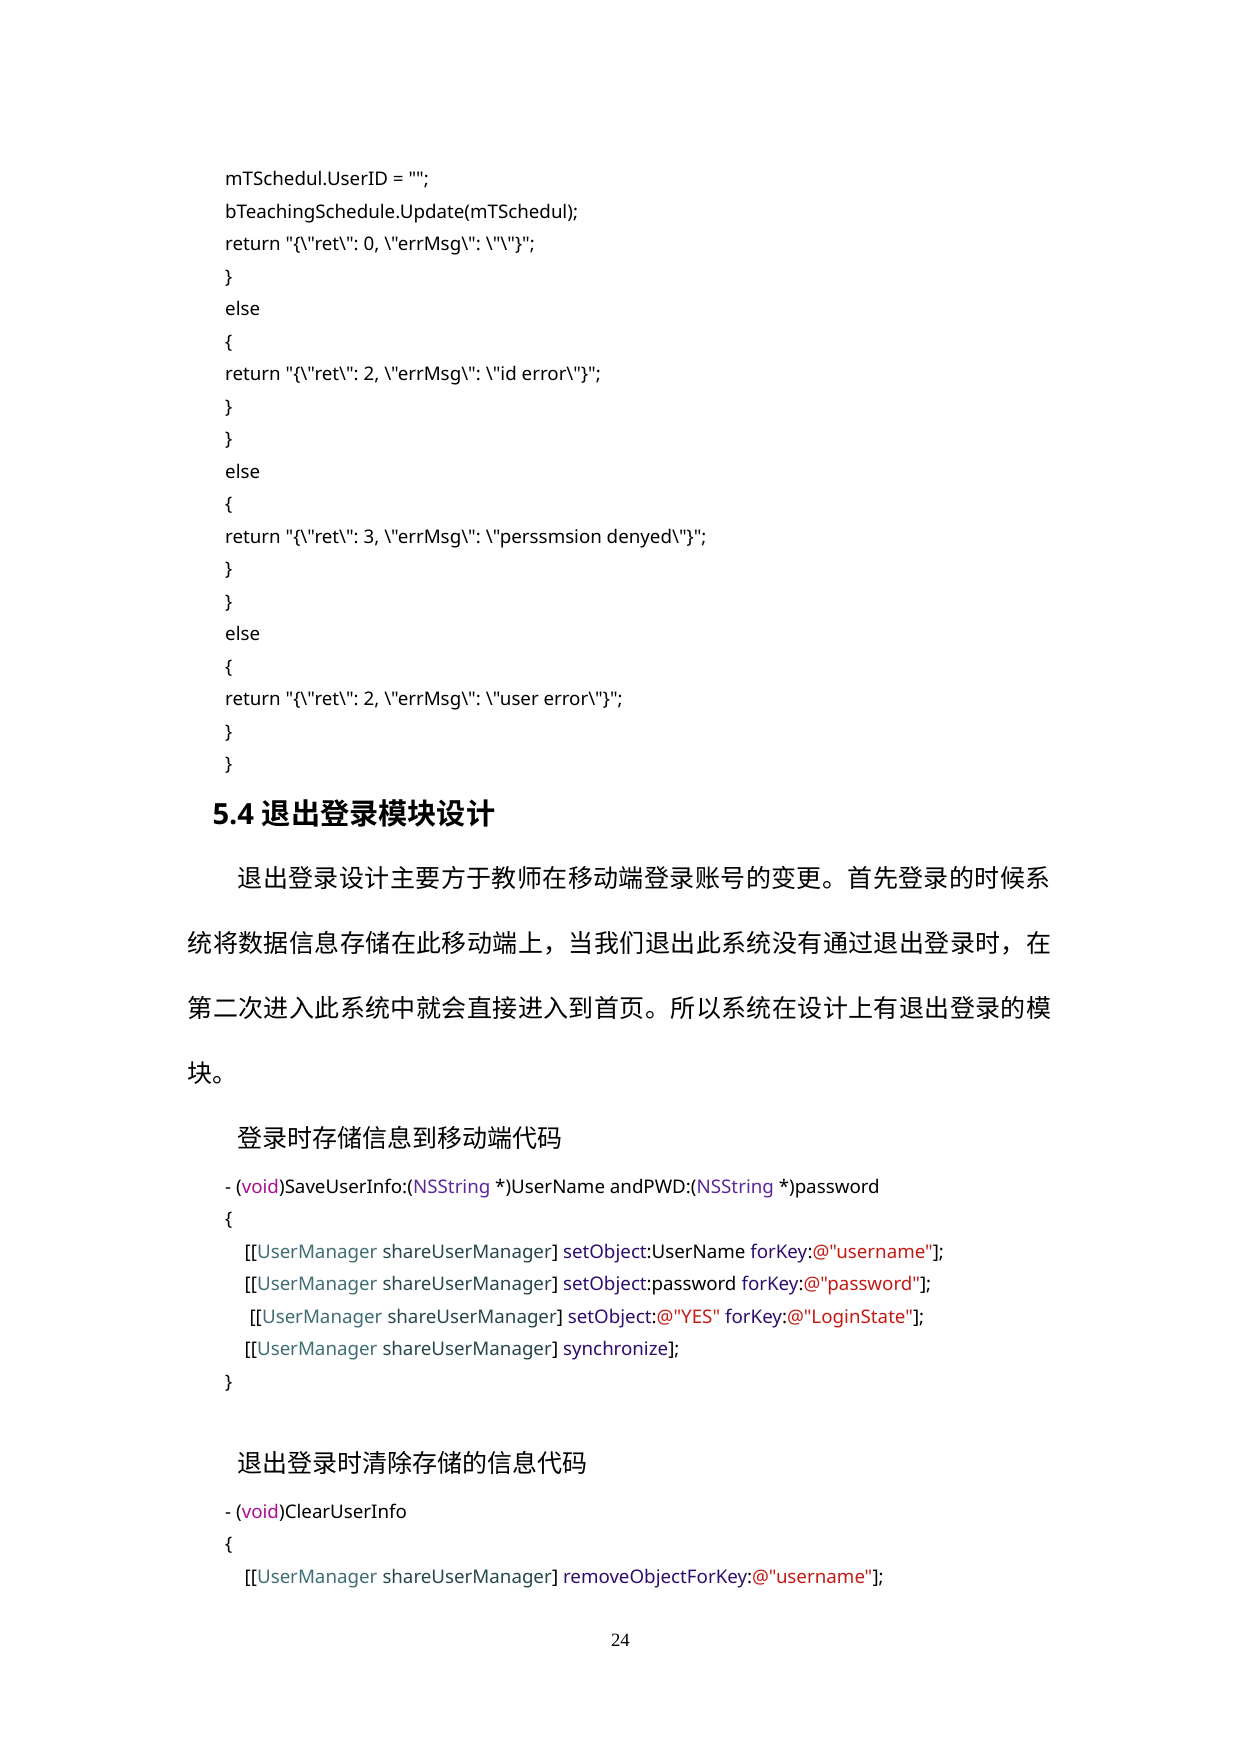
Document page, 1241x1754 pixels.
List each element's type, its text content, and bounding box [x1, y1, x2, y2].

text } [187, 714, 1053, 747]
text } [187, 552, 1053, 584]
text return "{\"ret\": 0, \"errMsg\": \"\"}"; [187, 227, 1053, 259]
text } [187, 389, 1053, 422]
text 退出登录设计主要方于教师在移动端登录账号的变更。首先登录的时候系统将数据信息存储在此移动端上，当我们退出此系统没有通过退出登录时，在第二次进入此系统中就会直接进入到首页。所以系统在设计上有退出登录的模块。 [187, 844, 1053, 1104]
text [[UserManager shareUserManager] synchronize]; [187, 1332, 1053, 1364]
text } [187, 422, 1053, 454]
text - (void)ClearUserInfo [187, 1494, 1053, 1527]
text return "{\"ret\": 2, \"errMsg\": \"id error\"}"; [187, 357, 1053, 389]
text { [187, 324, 1053, 357]
text 退出登录时清除存储的信息代码 [187, 1429, 1053, 1494]
text [[UserManager shareUserManager] setObject:UserName forKey:@"username"]; [187, 1234, 1053, 1267]
subtitle 5.4 退出登录模块设计 [187, 779, 1028, 844]
text { [187, 487, 1053, 519]
text { [187, 1202, 1053, 1234]
text mTSchedul.UserID = ""; [187, 162, 1053, 194]
text [[UserManager shareUserManager] removeObjectForKey:@"username"]; [187, 1559, 1053, 1592]
text return "{\"ret\": 3, \"errMsg\": \"perssmsion denyed\"}"; [187, 519, 1053, 552]
text else [187, 617, 1053, 649]
text - (void)SaveUserInfo:(NSString *)UserName andPWD:(NSString *)password [187, 1169, 1053, 1202]
text else [187, 454, 1053, 487]
text 登录时存储信息到移动端代码 [187, 1104, 1053, 1169]
text } [187, 584, 1053, 617]
text } [187, 1364, 1053, 1397]
text } [187, 747, 1053, 779]
text { [187, 649, 1053, 682]
text return "{\"ret\": 2, \"errMsg\": \"user error\"}"; [187, 682, 1053, 714]
text { [187, 1527, 1053, 1559]
text [[UserManager shareUserManager] setObject:@"YES" forKey:@"LoginState"]; [187, 1299, 1053, 1332]
text [[UserManager shareUserManager] setObject:password forKey:@"password"]; [187, 1267, 1053, 1299]
text bTeachingSchedule.Update(mTSchedul); [187, 194, 1053, 227]
text } [187, 259, 1053, 292]
text else [187, 292, 1053, 324]
